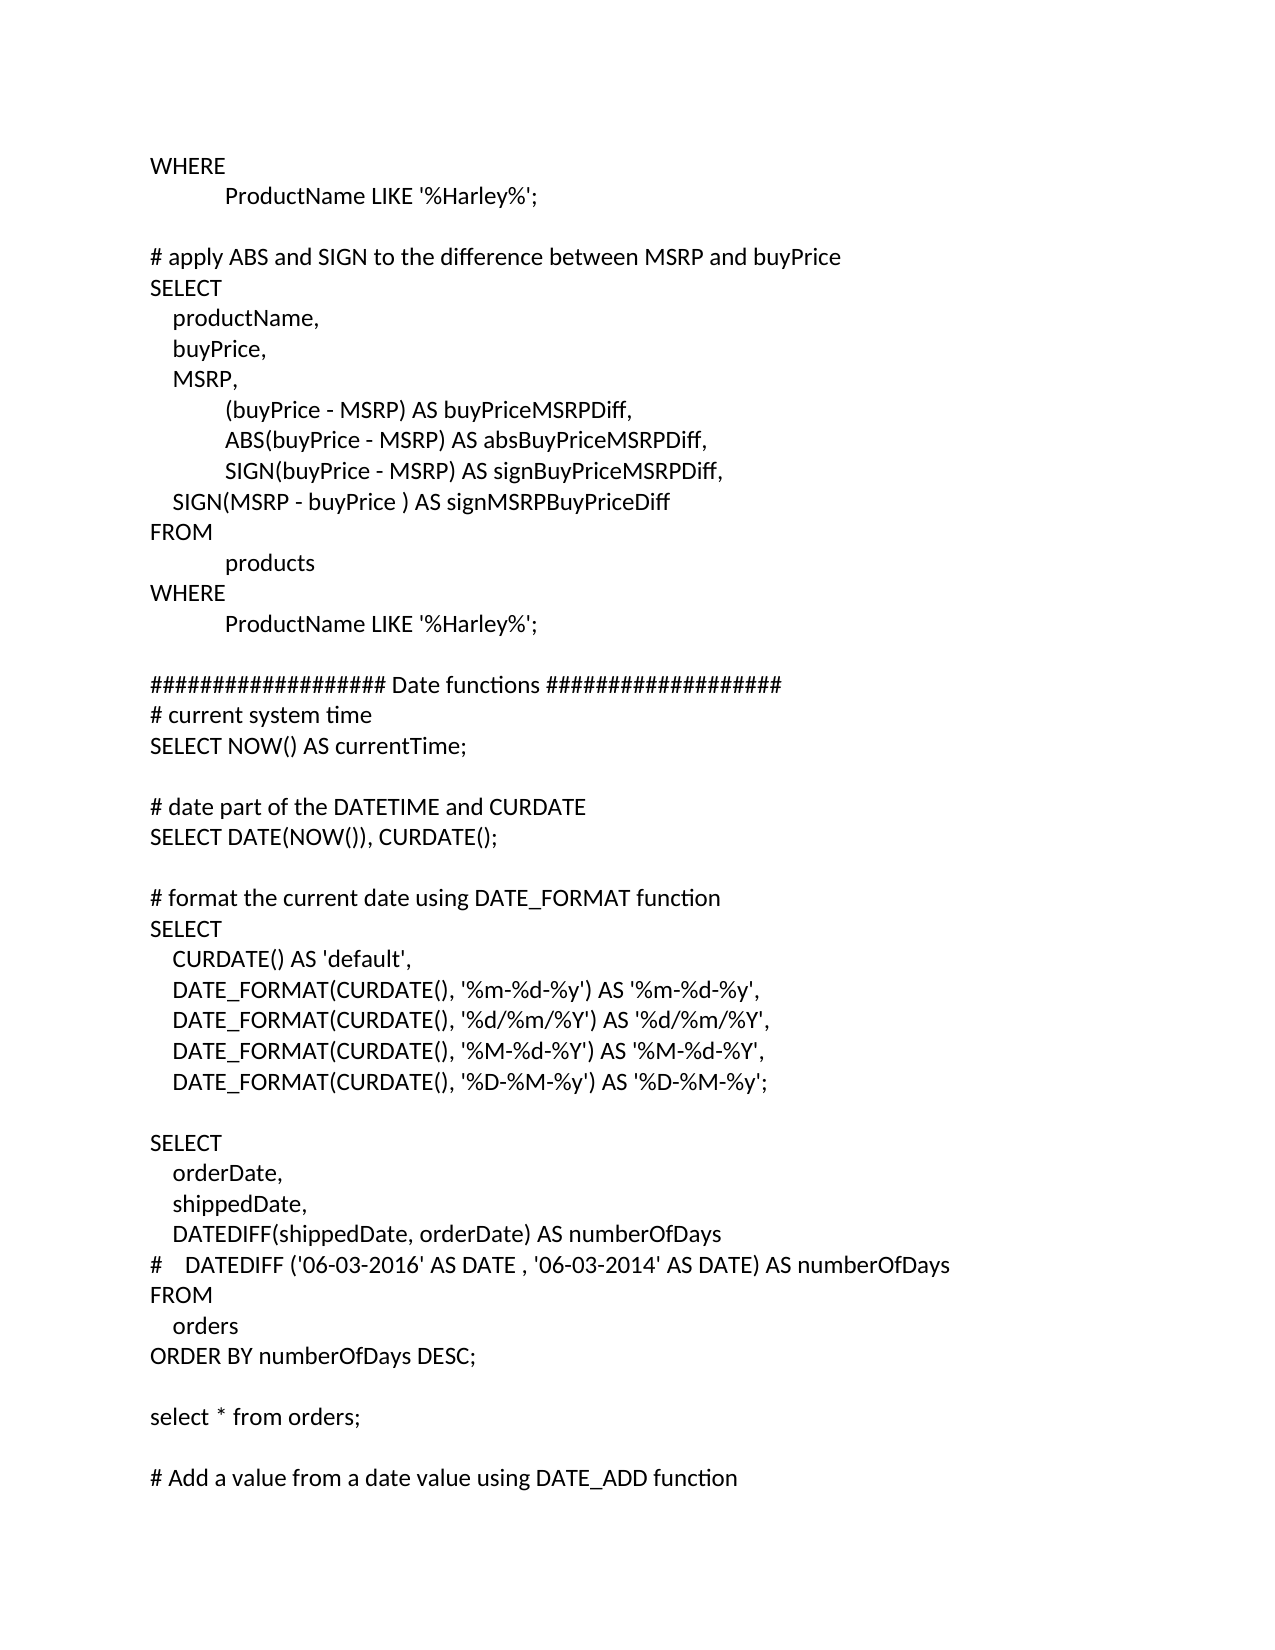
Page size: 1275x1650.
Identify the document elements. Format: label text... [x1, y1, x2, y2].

text # apply ABS and SIGN to the difference between MSRP and buyPrice [150, 242, 1125, 272]
text buyPrice, [150, 333, 1125, 364]
text WHERE [150, 577, 1125, 608]
text (buyPrice - MSRP) AS buyPriceMSRPDiff, [150, 394, 1125, 425]
text DATE_FORMAT(CURDATE(), '%M-%d-%Y') AS '%M-%d-%Y', [150, 1035, 1125, 1066]
text DATE_FORMAT(CURDATE(), '%d/%m/%Y') AS '%d/%m/%Y', [150, 1004, 1125, 1035]
text SIGN(MSRP - buyPrice ) AS signMSRPBuyPriceDiff [150, 486, 1125, 516]
text SIGN(buyPrice - MSRP) AS signBuyPriceMSRPDiff, [150, 455, 1125, 486]
text SELECT DATE(NOW()), CURDATE(); [150, 821, 1125, 852]
text # date part of the DATETIME and CURDATE [150, 791, 1125, 821]
text SELECT [150, 1127, 1125, 1157]
text SELECT [150, 913, 1125, 943]
text SELECT NOW() AS currentTime; [150, 730, 1125, 760]
text ################### Date functions ################### [150, 669, 1125, 699]
text FROM [150, 516, 1125, 547]
text orderDate, [150, 1157, 1125, 1188]
text DATE_FORMAT(CURDATE(), '%m-%d-%y') AS '%m-%d-%y', [150, 974, 1125, 1004]
text # current system time [150, 699, 1125, 730]
text products [150, 547, 1125, 577]
text WHERE [150, 150, 1125, 181]
text # DATEDIFF ('06-03-2016' AS DATE , '06-03-2014' AS DATE) AS numberOfDays [150, 1249, 1125, 1279]
text SELECT [150, 272, 1125, 303]
text ORDER BY numberOfDays DESC; [150, 1340, 1125, 1371]
text shippedDate, [150, 1188, 1125, 1218]
text orders [150, 1310, 1125, 1340]
text productName, [150, 303, 1125, 333]
text ABS(buyPrice - MSRP) AS absBuyPriceMSRPDiff, [150, 425, 1125, 455]
text CURDATE() AS 'default', [150, 943, 1125, 974]
text ProductName LIKE '%Harley%'; [150, 181, 1125, 211]
text select * from orders; [150, 1401, 1125, 1432]
text FROM [150, 1279, 1125, 1310]
text DATE_FORMAT(CURDATE(), '%D-%M-%y') AS '%D-%M-%y'; [150, 1066, 1125, 1096]
text # format the current date using DATE_FORMAT function [150, 882, 1125, 913]
text MSRP, [150, 364, 1125, 394]
text # Add a value from a date value using DATE_ADD function [150, 1462, 1125, 1493]
text ProductName LIKE '%Harley%'; [150, 608, 1125, 638]
text DATEDIFF(shippedDate, orderDate) AS numberOfDays [150, 1218, 1125, 1249]
